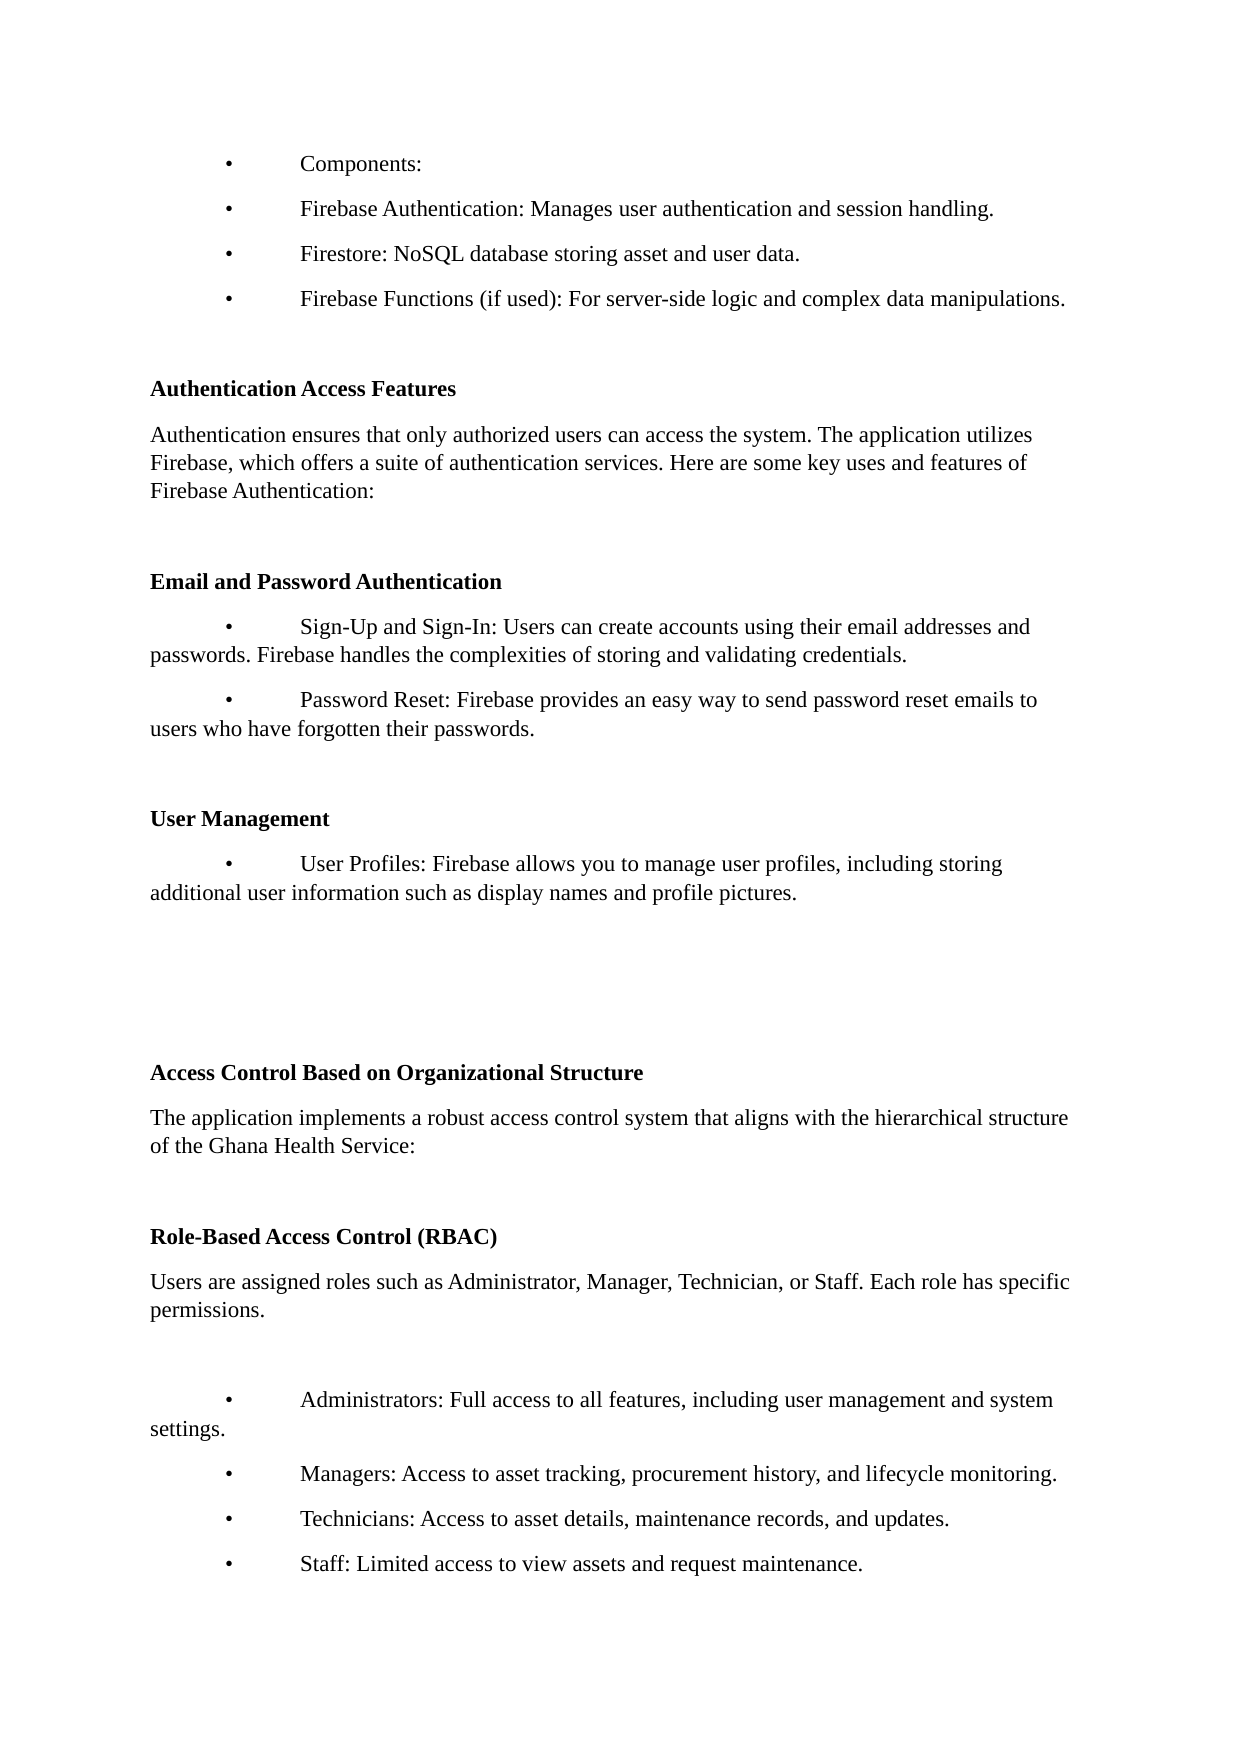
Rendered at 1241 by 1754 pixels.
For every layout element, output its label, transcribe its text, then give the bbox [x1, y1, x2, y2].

text Users are assigned roles such as Administrator, Manager, Technician, or Staff. Each role has specific permissions. [150, 1268, 1090, 1323]
text • Components: [150, 150, 1090, 176]
text • Administrators: Full access to all features, including user management and system settings. [150, 1386, 1090, 1441]
text • Firebase Functions (if used): For server-side logic and complex data manipulations. [150, 285, 1090, 312]
text Authentication Access Features [150, 376, 1090, 402]
text • Staff: Limited access to view assets and request maintenance. [150, 1550, 1090, 1577]
text • Firebase Authentication: Manages user authentication and session handling. [150, 195, 1090, 221]
text • User Profiles: Firebase allows you to manage user profiles, including storing additional user information such as display names and profile pictures. [150, 850, 1090, 905]
text Authentication ensures that only authorized users can access the system. The application utilizes Firebase, which offers a suite of authentication services. Here are some key uses and features of Firebase Authentication: [150, 421, 1090, 504]
text • Firestore: NoSQL database storing asset and user data. [150, 240, 1090, 267]
text • Technicians: Access to asset details, maintenance records, and updates. [150, 1505, 1090, 1531]
text • Managers: Access to asset tracking, procurement history, and lifecycle monitoring. [150, 1460, 1090, 1486]
text Access Control Based on Organizational Structure [150, 1059, 1090, 1085]
text Role-Based Access Control (RBAC) [150, 1223, 1090, 1249]
text • Sign-Up and Sign-In: Users can create accounts using their email addresses and passwords. Firebase handles the complexities of storing and validating credentials. [150, 613, 1090, 668]
text • Password Reset: Firebase provides an easy way to send password reset emails to users who have forgotten their passwords. [150, 686, 1090, 741]
text User Management [150, 805, 1090, 831]
text The application implements a robust access control system that aligns with the hierarchical structure of the Ghana Health Service: [150, 1104, 1090, 1159]
text Email and Password Authentication [150, 568, 1090, 594]
